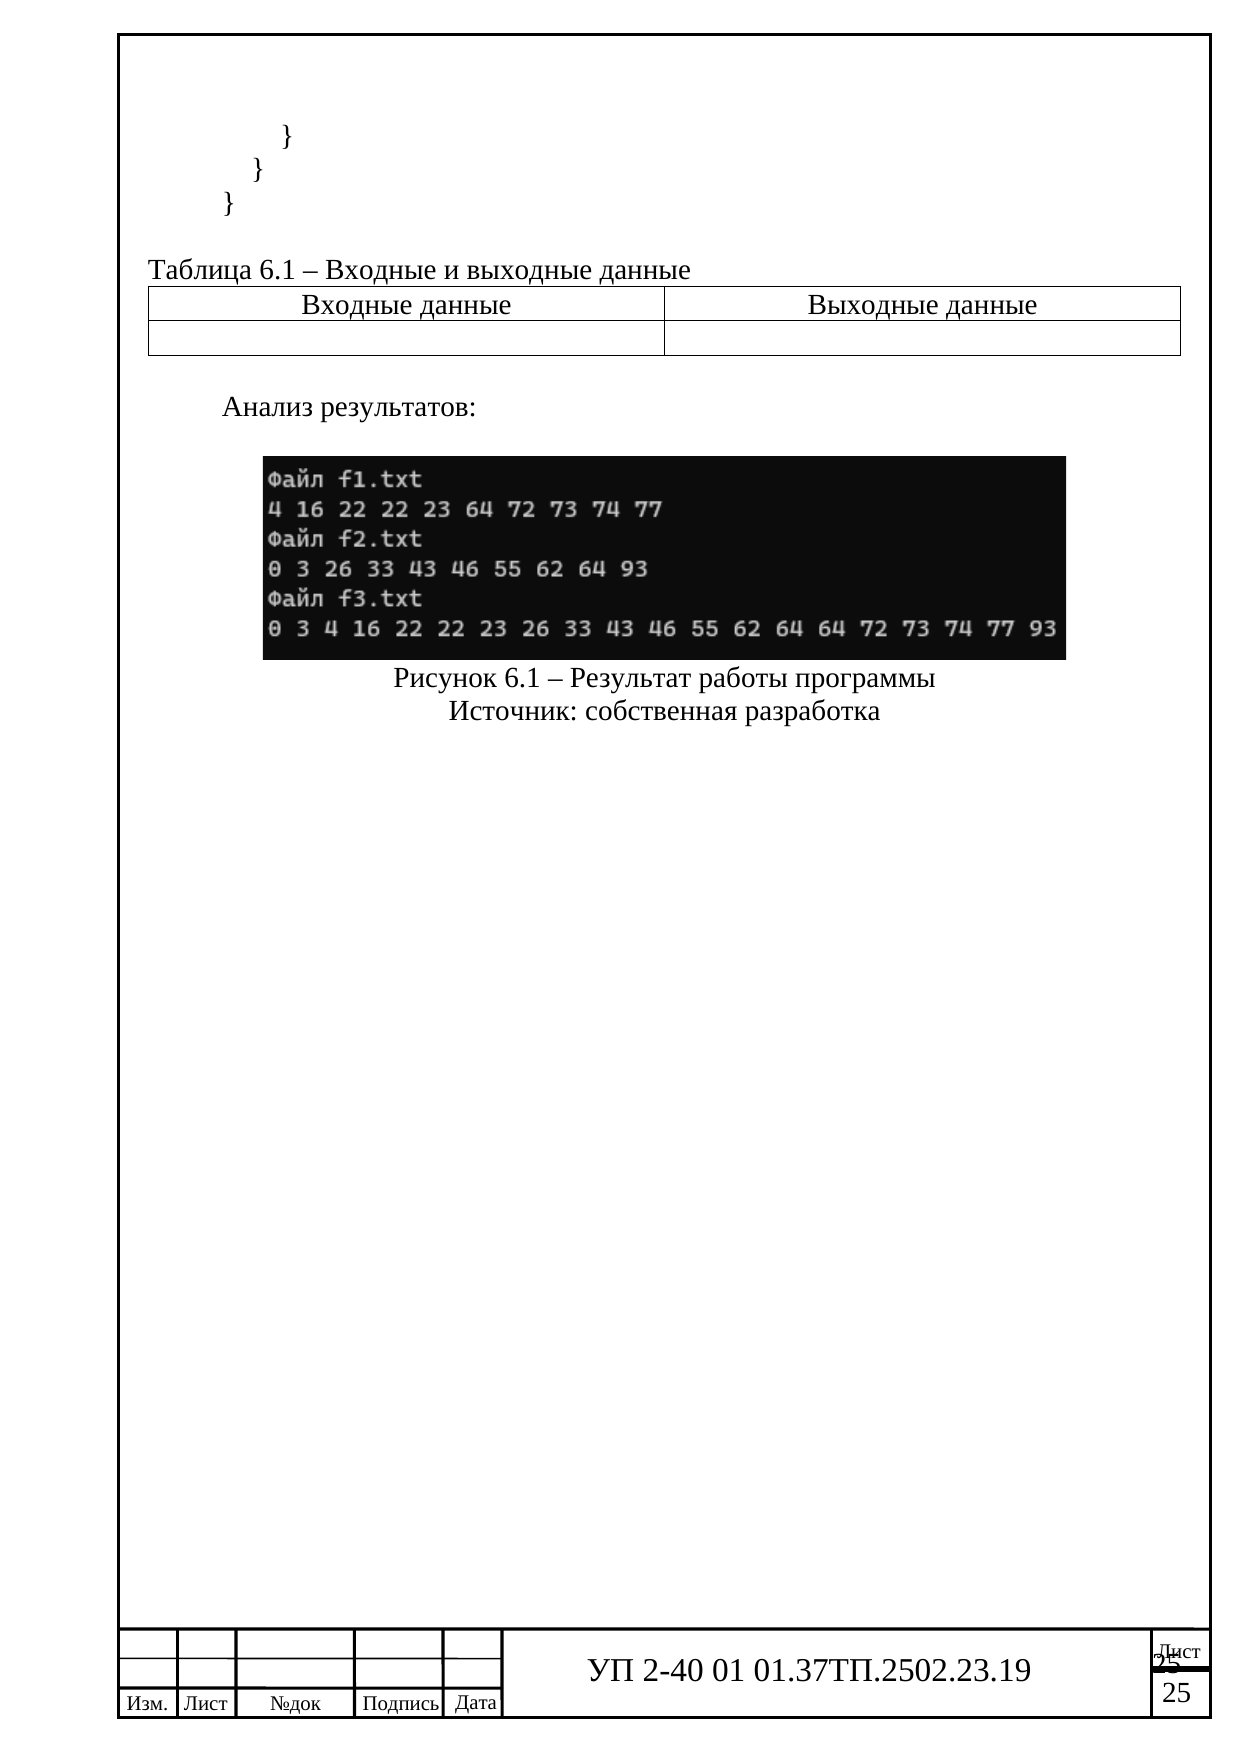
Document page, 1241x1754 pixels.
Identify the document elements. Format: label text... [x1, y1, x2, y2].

table_header Выходные данные [665, 287, 1180, 320]
picture [262, 456, 1067, 660]
table_cell [665, 321, 1180, 355]
table_header Входные данные [149, 287, 664, 320]
text Таблица 6.1 – Входные и выходные данные [148, 252, 1181, 286]
text } [148, 152, 1181, 185]
text Рисунок 6.1 – Результат работы программы [148, 660, 1181, 693]
text Источник: собственная разработка [148, 693, 1181, 727]
text } [148, 118, 1181, 152]
table_cell [149, 321, 664, 355]
text Анализ результатов: [148, 389, 1181, 423]
text } [148, 185, 1181, 219]
